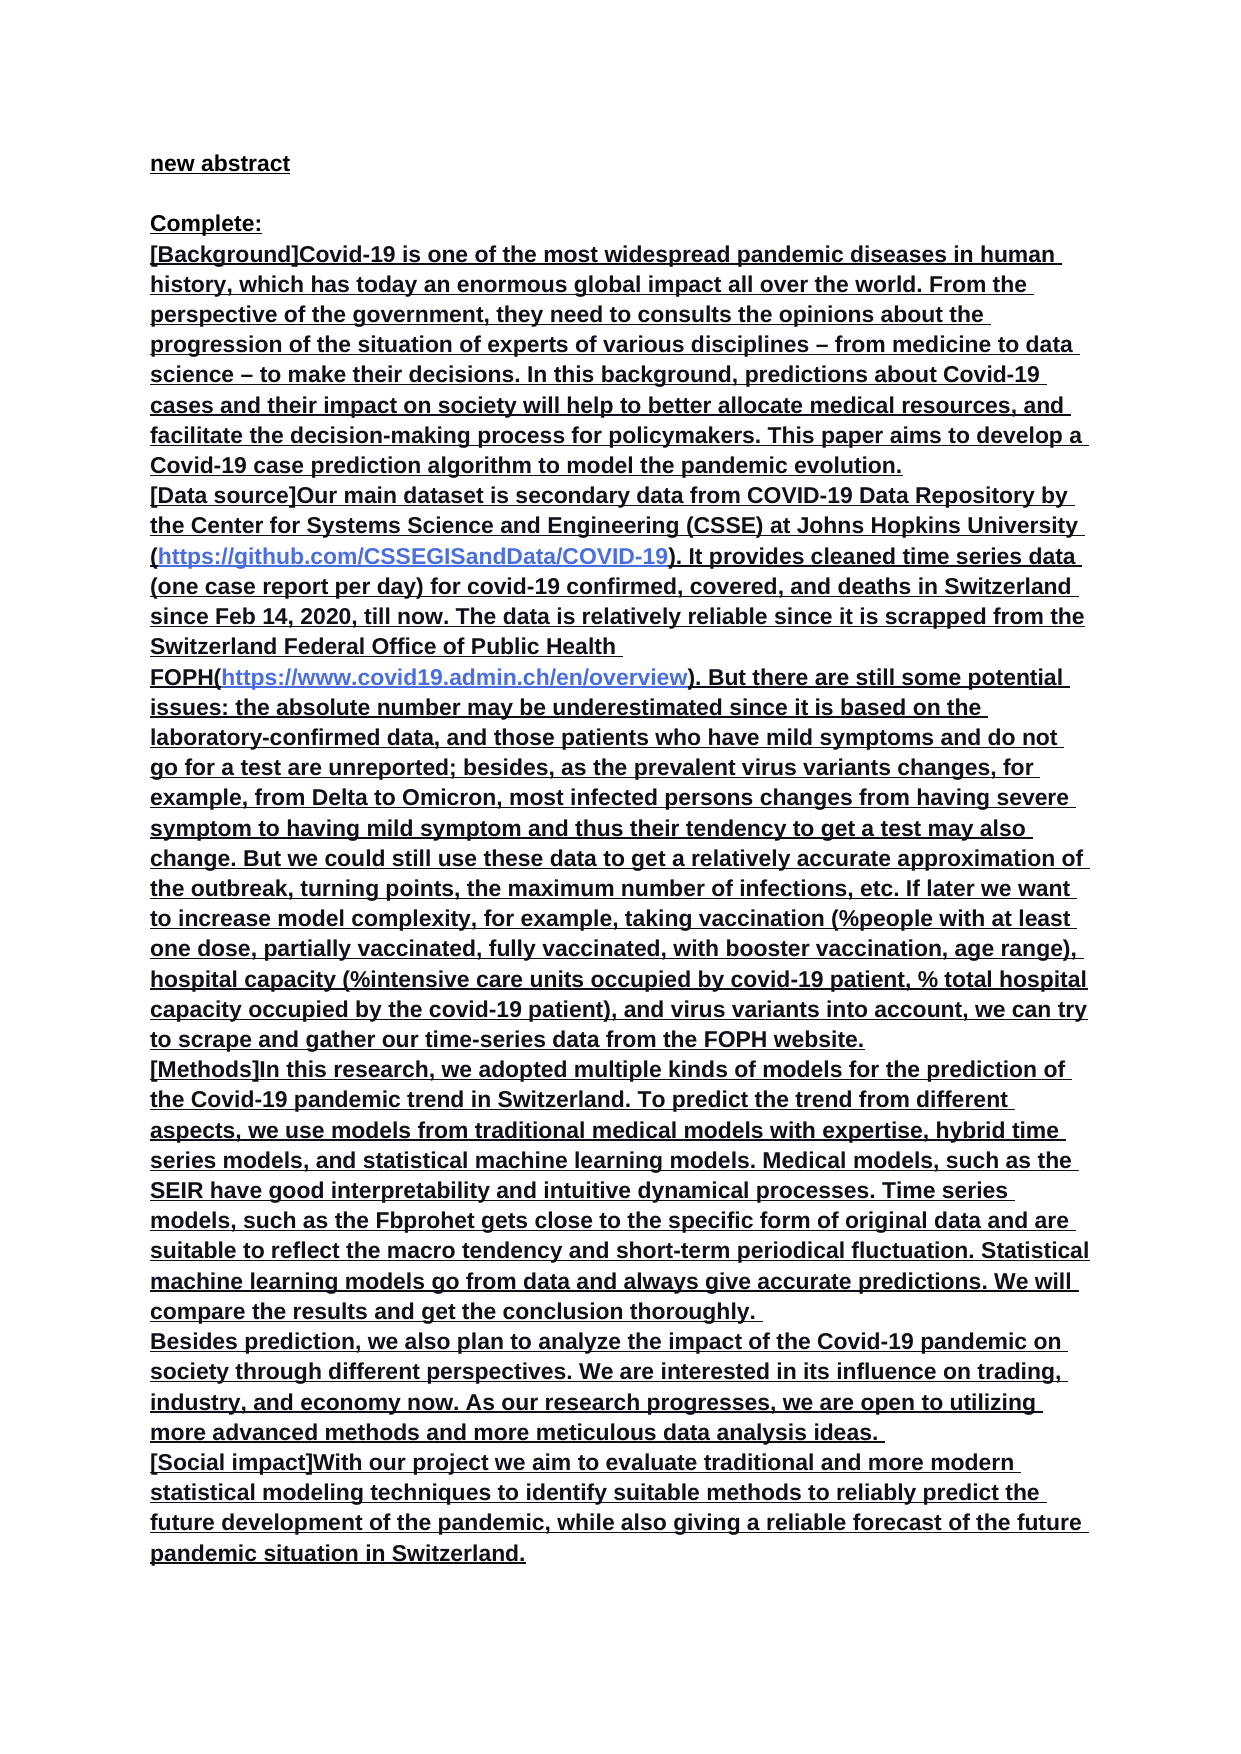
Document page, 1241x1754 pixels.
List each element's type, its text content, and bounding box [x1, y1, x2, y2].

text [Background]Covid-19 is one of the most widespread pandemic diseases in human history, which has today an enormous global impact all over the world. From the perspective of the government, they need to consults the opinions about the progression of the situation of experts of various disciplines – from medicine to data science – to make their decisions. In this background, predictions about Covid-19 cases and their impact on society will help to better allocate medical resources, and facilitate the decision-making process for policymakers. This paper aims to develop a Covid-19 case prediction algorithm to model the pandemic evolution. [150, 241, 1090, 478]
text [Methods]In this research, we adopted multiple kinds of models for the prediction of the Covid-19 pandemic trend in Switzerland. To predict the trend from different aspects, we use models from traditional medical models with expertise, hybrid time series models, and statistical machine learning models. Medical models, such as the SEIR have good interpretability and intuitive dynamical processes. Time series models, such as the Fbprohet gets close to the specific form of original data and are suitable to reflect the macro tendency and short-term periodical fluctuation. Statistical machine learning models go from data and always give accurate predictions. We will compare the results and get the conclusion thoroughly. [150, 1056, 1090, 1260]
text [Methods]In this research, we adopted multiple kinds of models for the prediction of the Covid-19 pandemic trend in Switzerland. To predict the trend from different aspects, we use models from traditional medical models with expertise, hybrid time series models, and statistical machine learning models. Medical models, such as the SEIR have good interpretability and intuitive dynamical processes. Time series models, such as the Fbprohet gets close to the specific form of original data and are suitable to reflect the macro tendency and short-term periodical fluctuation. Statistical machine learning models go from data and always give accurate predictions. We will compare the results and get the conclusion thoroughly. [150, 1261, 1090, 1324]
text [Data source]Our main dataset is secondary data from COVID-19 Data Repository by the Center for Systems Science and Engineering (CSSE) at Johns Hopkins University (https://github.com/CSSEGISandData/COVID-19). It provides cleaned time series data (one case report per day) for covid-19 confirmed, covered, and deaths in Switzerland since Feb 14, 2020, till now. The data is relatively reliable since it is scrapped from the Switzerland Federal Office of Public Health FOPH(https://www.covid19.admin.ch/en/overview). But there are still some potential issues: the absolute number may be underestimated since it is based on the laboratory-confirmed data, and those patients who have mild symptoms and do not go for a test are unreported; besides, as the prevalent virus variants changes, for example, from Delta to Omicron, most infected persons changes from having severe symptom to having mild symptom and thus their tendency to get a test may also change. But we could still use these data to get a relatively accurate approximation of the outbreak, turning points, the maximum number of infections, etc. If later we want to increase model complexity, for example, taking vaccination (%people with at least one dose, partially vaccinated, fully vaccinated, with booster vaccination, age range), hospital capacity (%intensive care units occupied by covid-19 patient, % total hospital capacity occupied by the covid-19 patient), and virus variants into account, we can try to scrape and gather our time-series data from the FOPH website. [150, 482, 1090, 868]
text Complete: [150, 210, 1090, 237]
text [Social impact]With our project we aim to evaluate traditional and more modern statistical modeling techniques to identify suitable methods to reliably predict the future development of the pandemic, while also giving a reliable forecast of the future pandemic situation in Switzerland. [150, 1449, 1090, 1566]
text new abstract [150, 150, 1090, 176]
text [Data source]Our main dataset is secondary data from COVID-19 Data Repository by the Center for Systems Science and Engineering (CSSE) at Johns Hopkins University (https://github.com/CSSEGISandData/COVID-19). It provides cleaned time series data (one case report per day) for covid-19 confirmed, covered, and deaths in Switzerland since Feb 14, 2020, till now. The data is relatively reliable since it is scrapped from the Switzerland Federal Office of Public Health FOPH(https://www.covid19.admin.ch/en/overview). But there are still some potential issues: the absolute number may be underestimated since it is based on the laboratory-confirmed data, and those patients who have mild symptoms and do not go for a test are unreported; besides, as the prevalent virus variants changes, for example, from Delta to Omicron, most infected persons changes from having severe symptom to having mild symptom and thus their tendency to get a test may also change. But we could still use these data to get a relatively accurate approximation of the outbreak, turning points, the maximum number of infections, etc. If later we want to increase model complexity, for example, taking vaccination (%people with at least one dose, partially vaccinated, fully vaccinated, with booster vaccination, age range), hospital capacity (%intensive care units occupied by covid-19 patient, % total hospital capacity occupied by the covid-19 patient), and virus variants into account, we can try to scrape and gather our time-series data from the FOPH website. [150, 869, 1090, 1052]
text Besides prediction, we also plan to analyze the impact of the Covid-19 pandemic on society through different perspectives. We are interested in its influence on trading, industry, and economy now. As our research progresses, we are open to utilizing more advanced methods and more meticulous data analysis ideas. [150, 1328, 1090, 1445]
